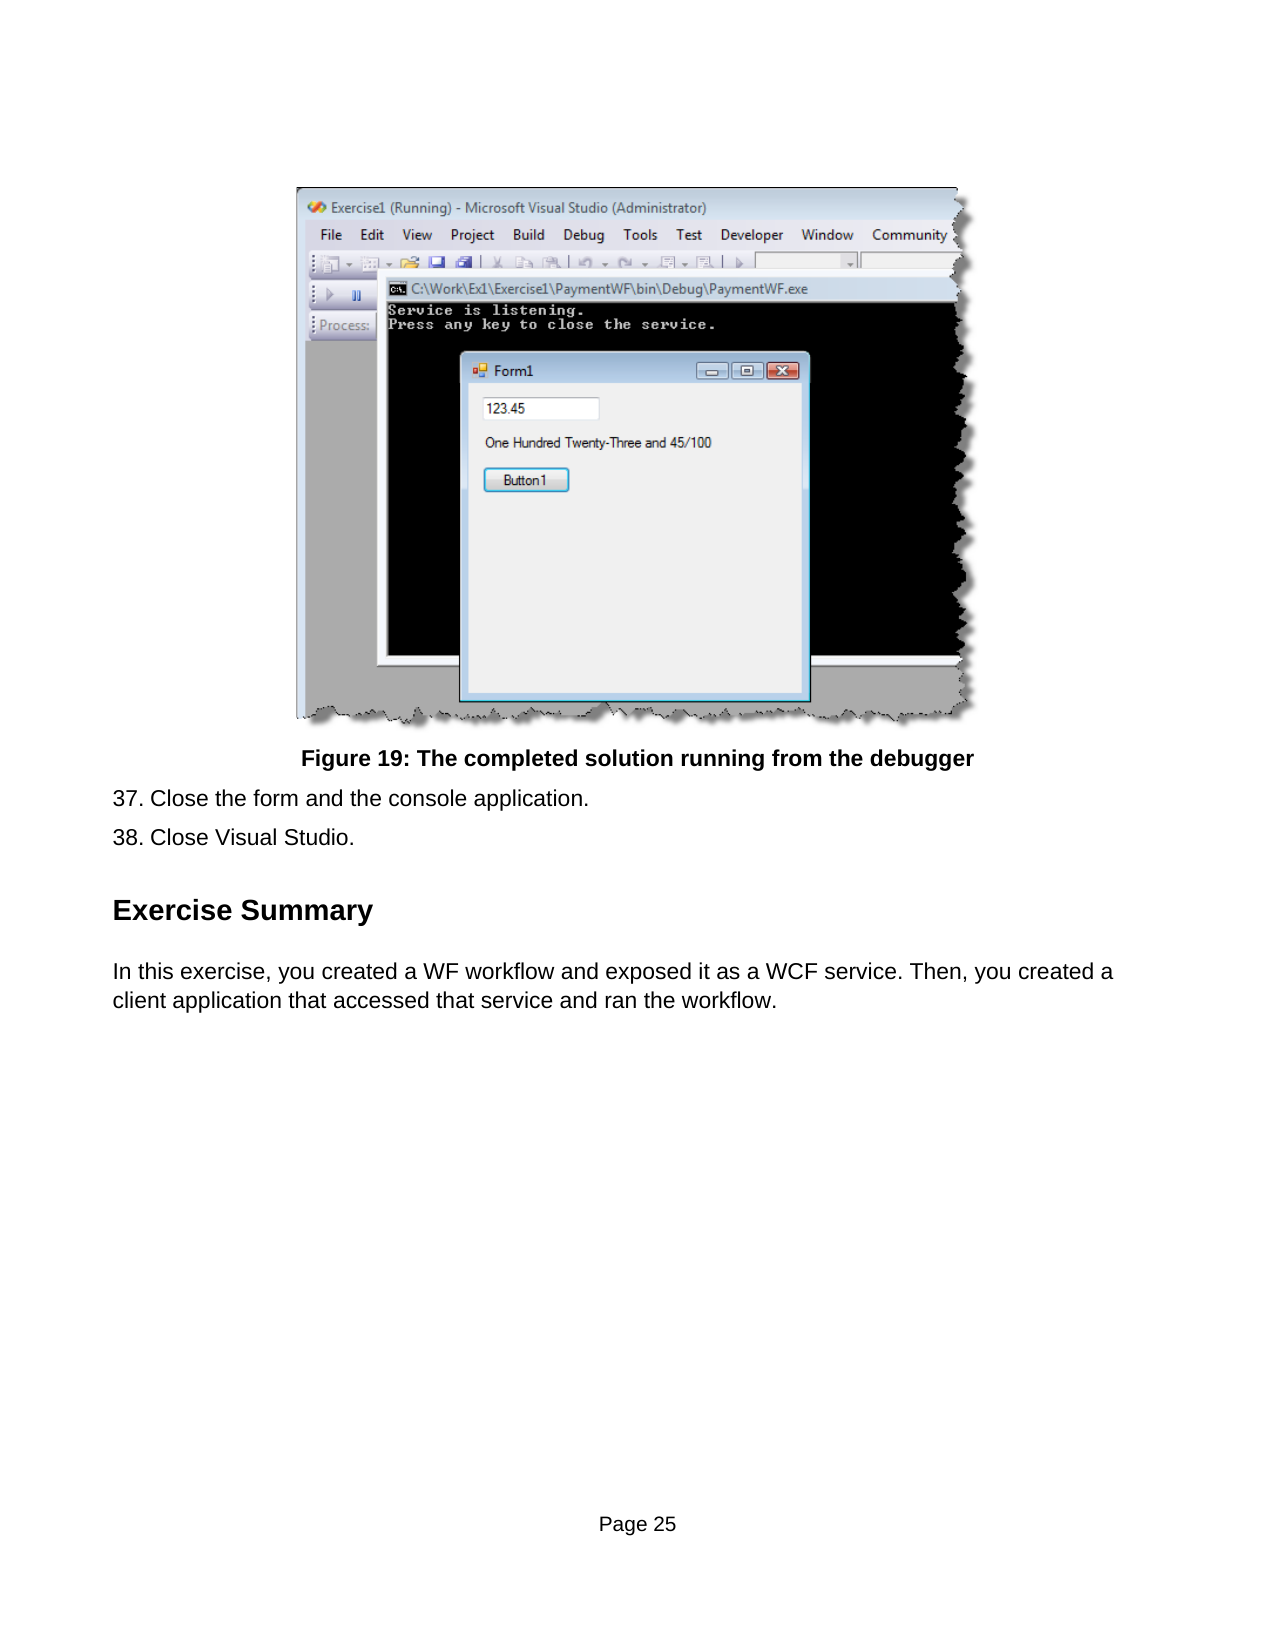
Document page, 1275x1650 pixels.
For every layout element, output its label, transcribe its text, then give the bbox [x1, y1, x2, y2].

text In this exercise, you created a WF workflow and exposed it as a WCF service. Then, you created a client application that accessed that service and ran the workflow. [112, 956, 1164, 1014]
picture [296, 187, 979, 733]
subtitle Exercise Summary [112, 893, 1162, 927]
list Close Visual Studio. [112, 824, 1162, 851]
list Close the form and the console application. [112, 785, 1162, 811]
